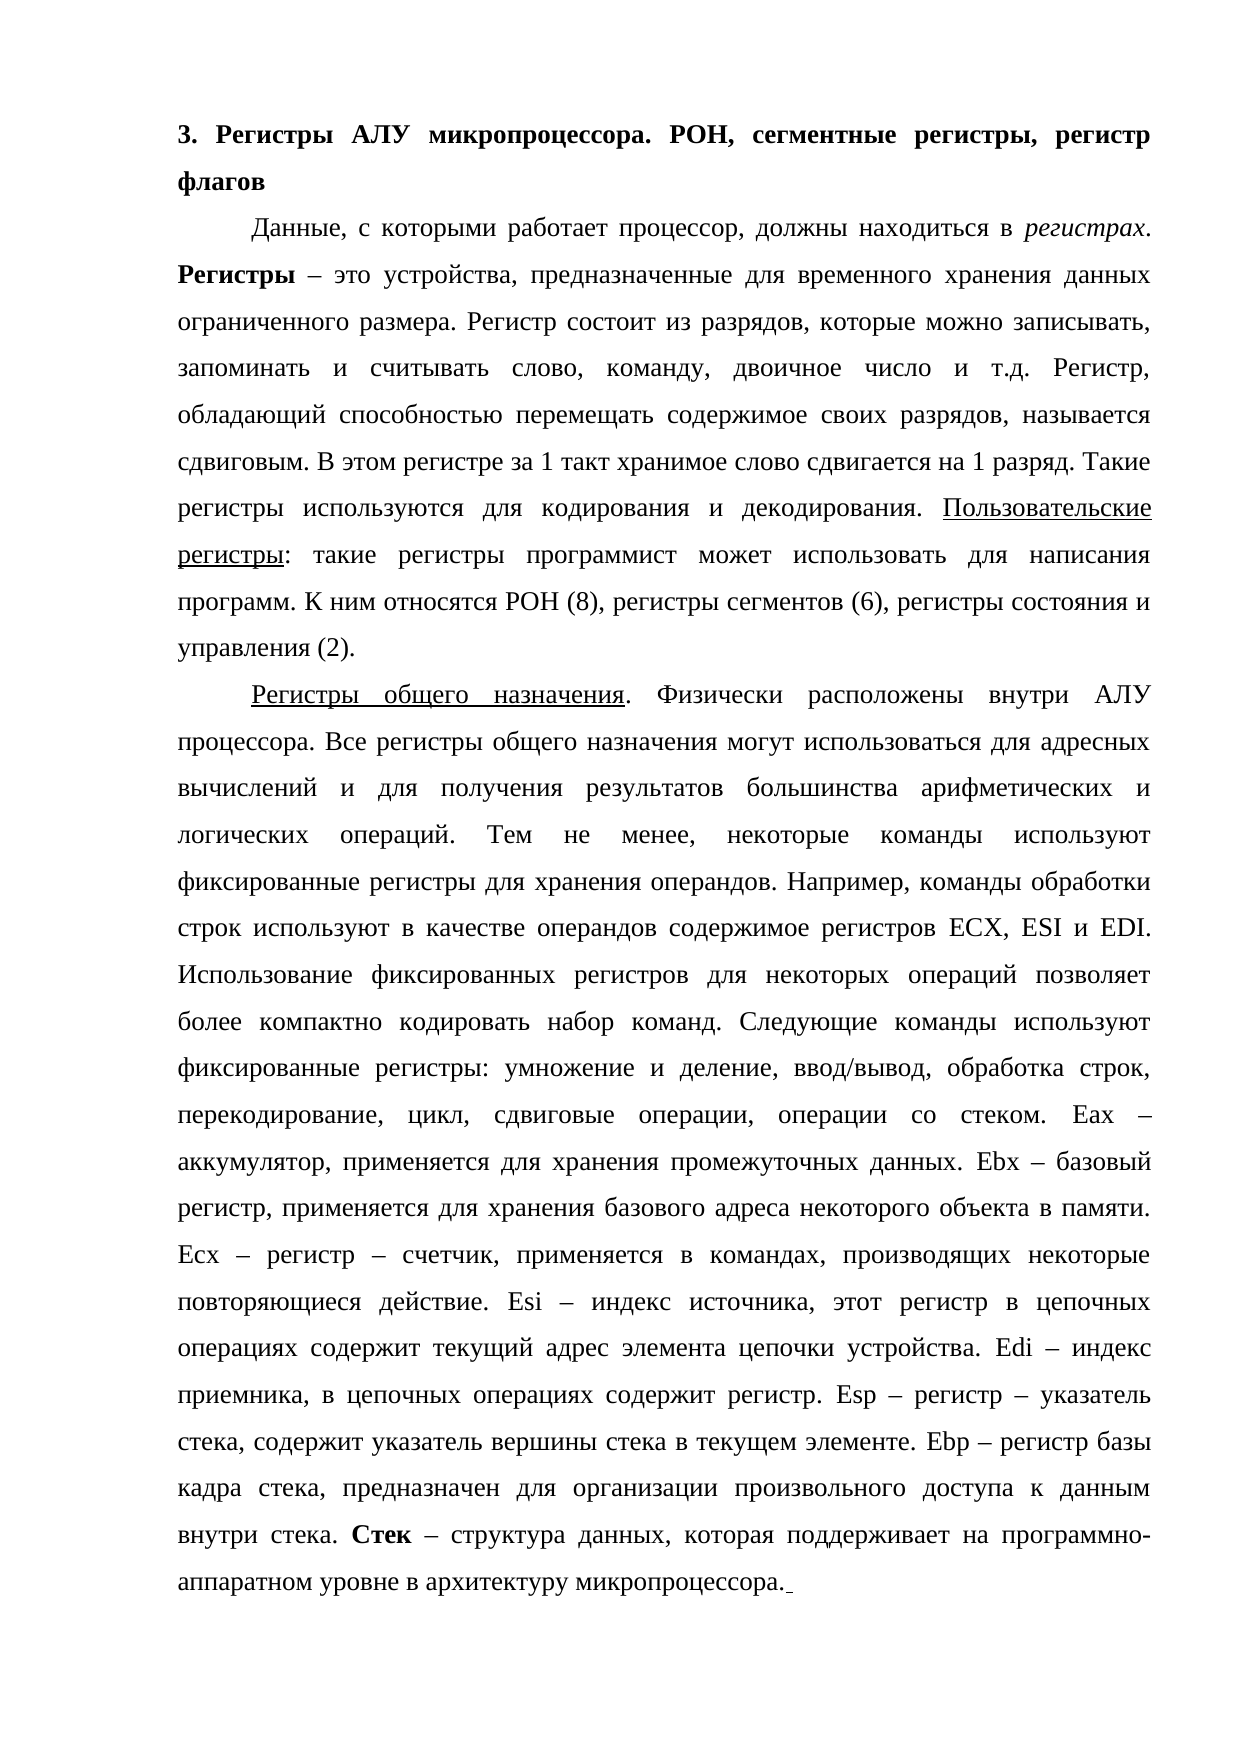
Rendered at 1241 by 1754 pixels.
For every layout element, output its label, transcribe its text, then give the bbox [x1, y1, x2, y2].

text Регистры общего назначения. Физически расположены внутри АЛУ процессора. Все регистры общего назначения могут использоваться для адресных вычислений и для получения результатов большинства арифметических и логических операций. Тем не менее, некоторые команды используют фиксированные регистры для хранения операндов. Например, команды обработки строк используют в качестве операндов содержимое регистров ECX, ESI и EDI. Использование фиксированных регистров для некоторых операций позволяет более компактно кодировать набор команд. Следующие команды используют фиксированные регистры: умножение и деление, ввод/вывод, обработка строк, перекодирование, цикл, сдвиговые операции, операции со стеком. Eax – аккумулятор, применяется для хранения промежуточных данных. Ebx – базовый регистр, применяется для хранения базового адреса некоторого объекта в памяти. Ecx – регистр – счетчик, применяется в командах, производящих некоторые повторяющиеся действие. Esi – индекс источника, этот регистр в цепочных операциях содержит текущий адрес элемента цепочки устройства. Edi – индекс приемника, в цепочных операциях содержит регистр. Esp – регистр – указатель стека, содержит указатель вершины стека в текущем элементе. Ebp – регистр базы кадра стека, предназначен для организации произвольного доступа к данным внутри стека. Стек – структура данных, которая поддерживает на программно-аппаратном уровне в архитектуру микропроцессора. [177, 678, 1152, 1596]
text Данные, с которыми работает процессор, должны находиться в регистрах. Регистры – это устройства, предназначенные для временного хранения данных ограниченного размера. Регистр состоит из разрядов, которые можно записывать, запоминать и считывать слово, команду, двоичное число и т.д. Регистр, обладающий способностью перемещать содержимое своих разрядов, называется сдвиговым. В этом регистре за 1 такт хранимое слово сдвигается на 1 разряд. Такие регистры используются для кодирования и декодирования. Пользовательские регистры: такие регистры программист может использовать для написания программ. К ним относятся РОН (8), регистры сегментов (6), регистры состояния и управления (2). [177, 211, 1152, 663]
text 3. Регистры АЛУ микропроцессора. РОН, сегментные регистры, регистр флагов [177, 118, 1152, 196]
